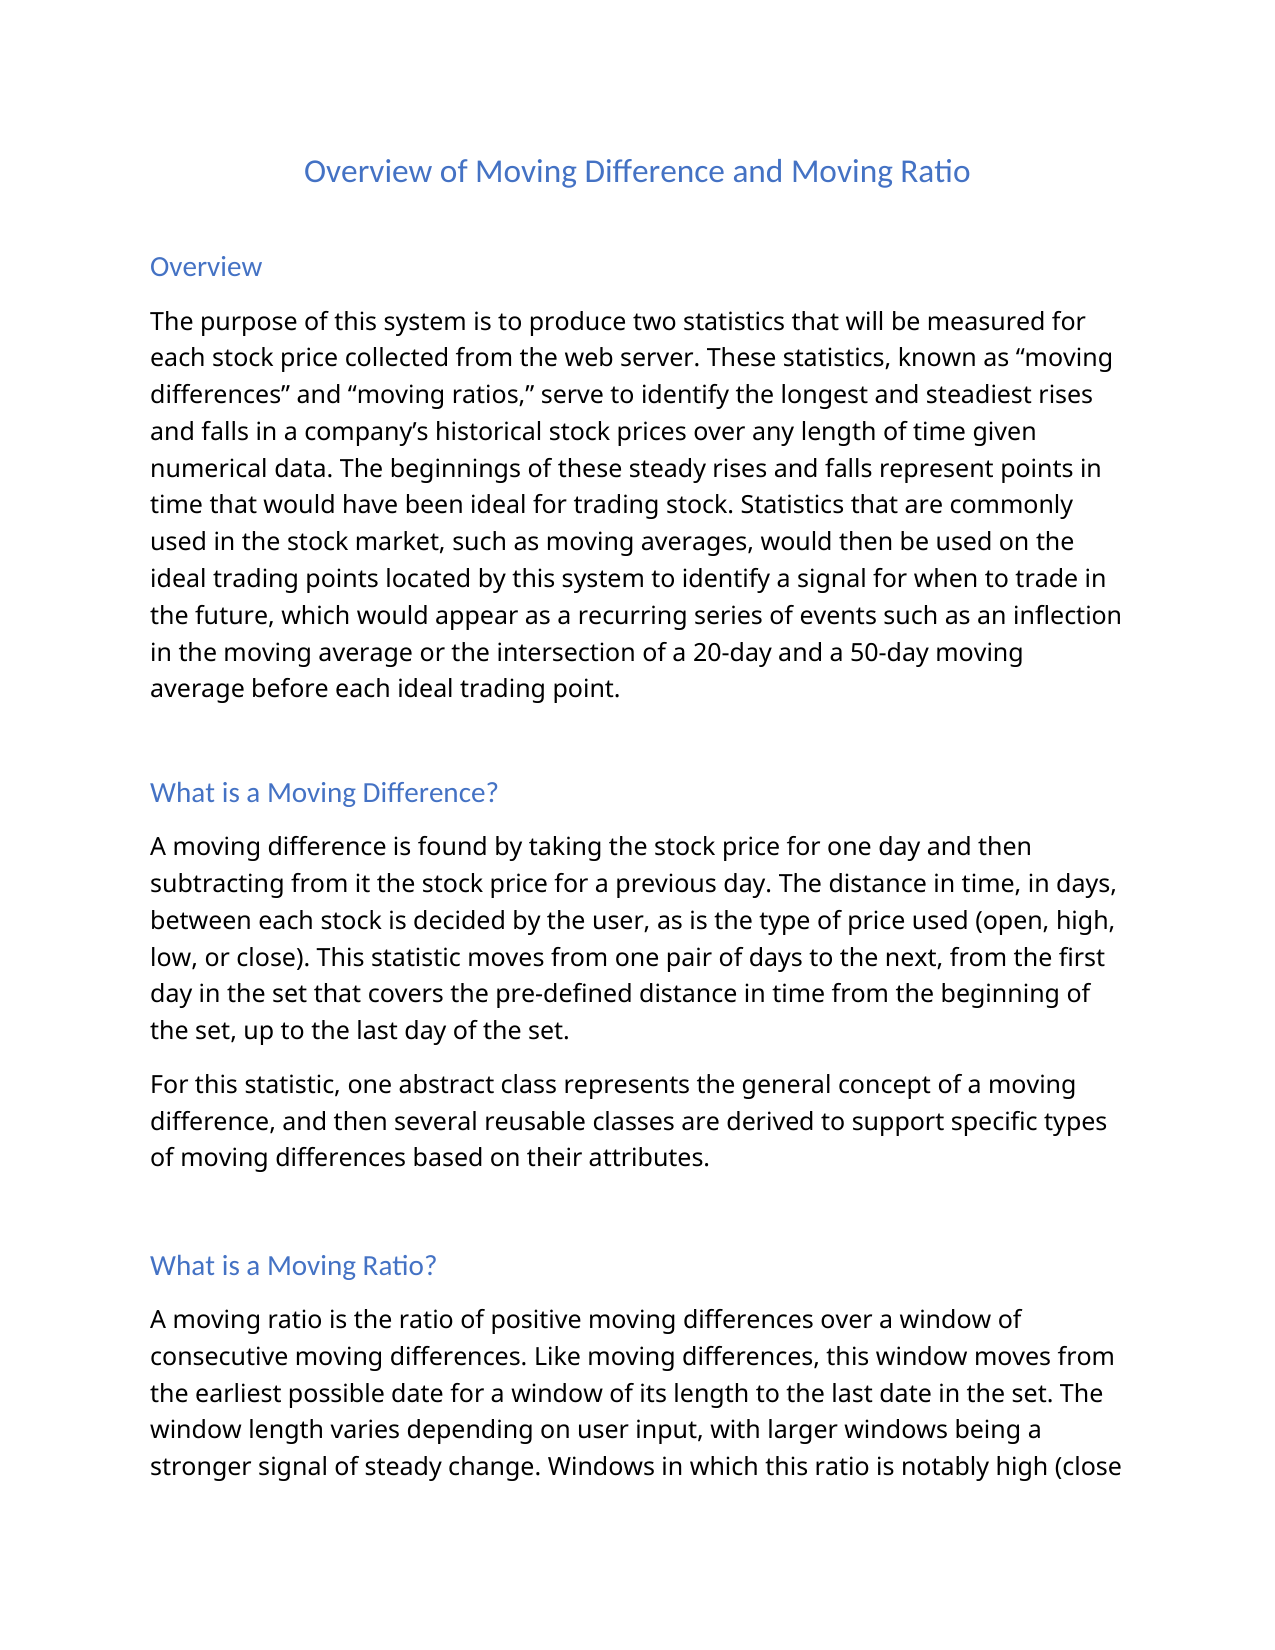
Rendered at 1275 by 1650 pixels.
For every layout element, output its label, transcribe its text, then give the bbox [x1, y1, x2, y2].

text Overview of Moving Difference and Moving Ratio [150, 150, 1125, 191]
text What is a Moving Ratio? [150, 1247, 1125, 1282]
text What is a Moving Difference? [150, 774, 1125, 809]
text For this statistic, one abstract class represents the general concept of a moving difference, and then several reusable classes are derived to support specific types of moving differences based on their attributes. [150, 1066, 1125, 1174]
text Overview [150, 248, 1125, 284]
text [150, 1302, 1125, 1483]
text The purpose of this system is to produce two statistics that will be measured for each stock price collected from the web server. These statistics, known as “moving differences” and “moving ratios,” serve to identify the longest and steadiest rises and falls in a company’s historical stock prices over any length of time given numerical data. The beginnings of these steady rises and falls represent points in time that would have been ideal for trading stock. Statistics that are commonly used in the stock market, such as moving averages, would then be used on the ideal trading points located by this system to identify a signal for when to trade in the future, which would appear as a recurring series of events such as an inflection in the moving average or the intersection of a 20-day and a 50-day moving average before each ideal trading point. [150, 303, 1125, 705]
text A moving difference is found by taking the stock price for one day and then subtracting from it the stock price for a previous day. The distance in time, in days, between each stock is decided by the user, as is the type of price used (open, high, low, or close). This statistic moves from one pair of days to the next, from the first day in the set that covers the pre-defined distance in time from the beginning of the set, up to the last day of the set. [150, 829, 1125, 1047]
